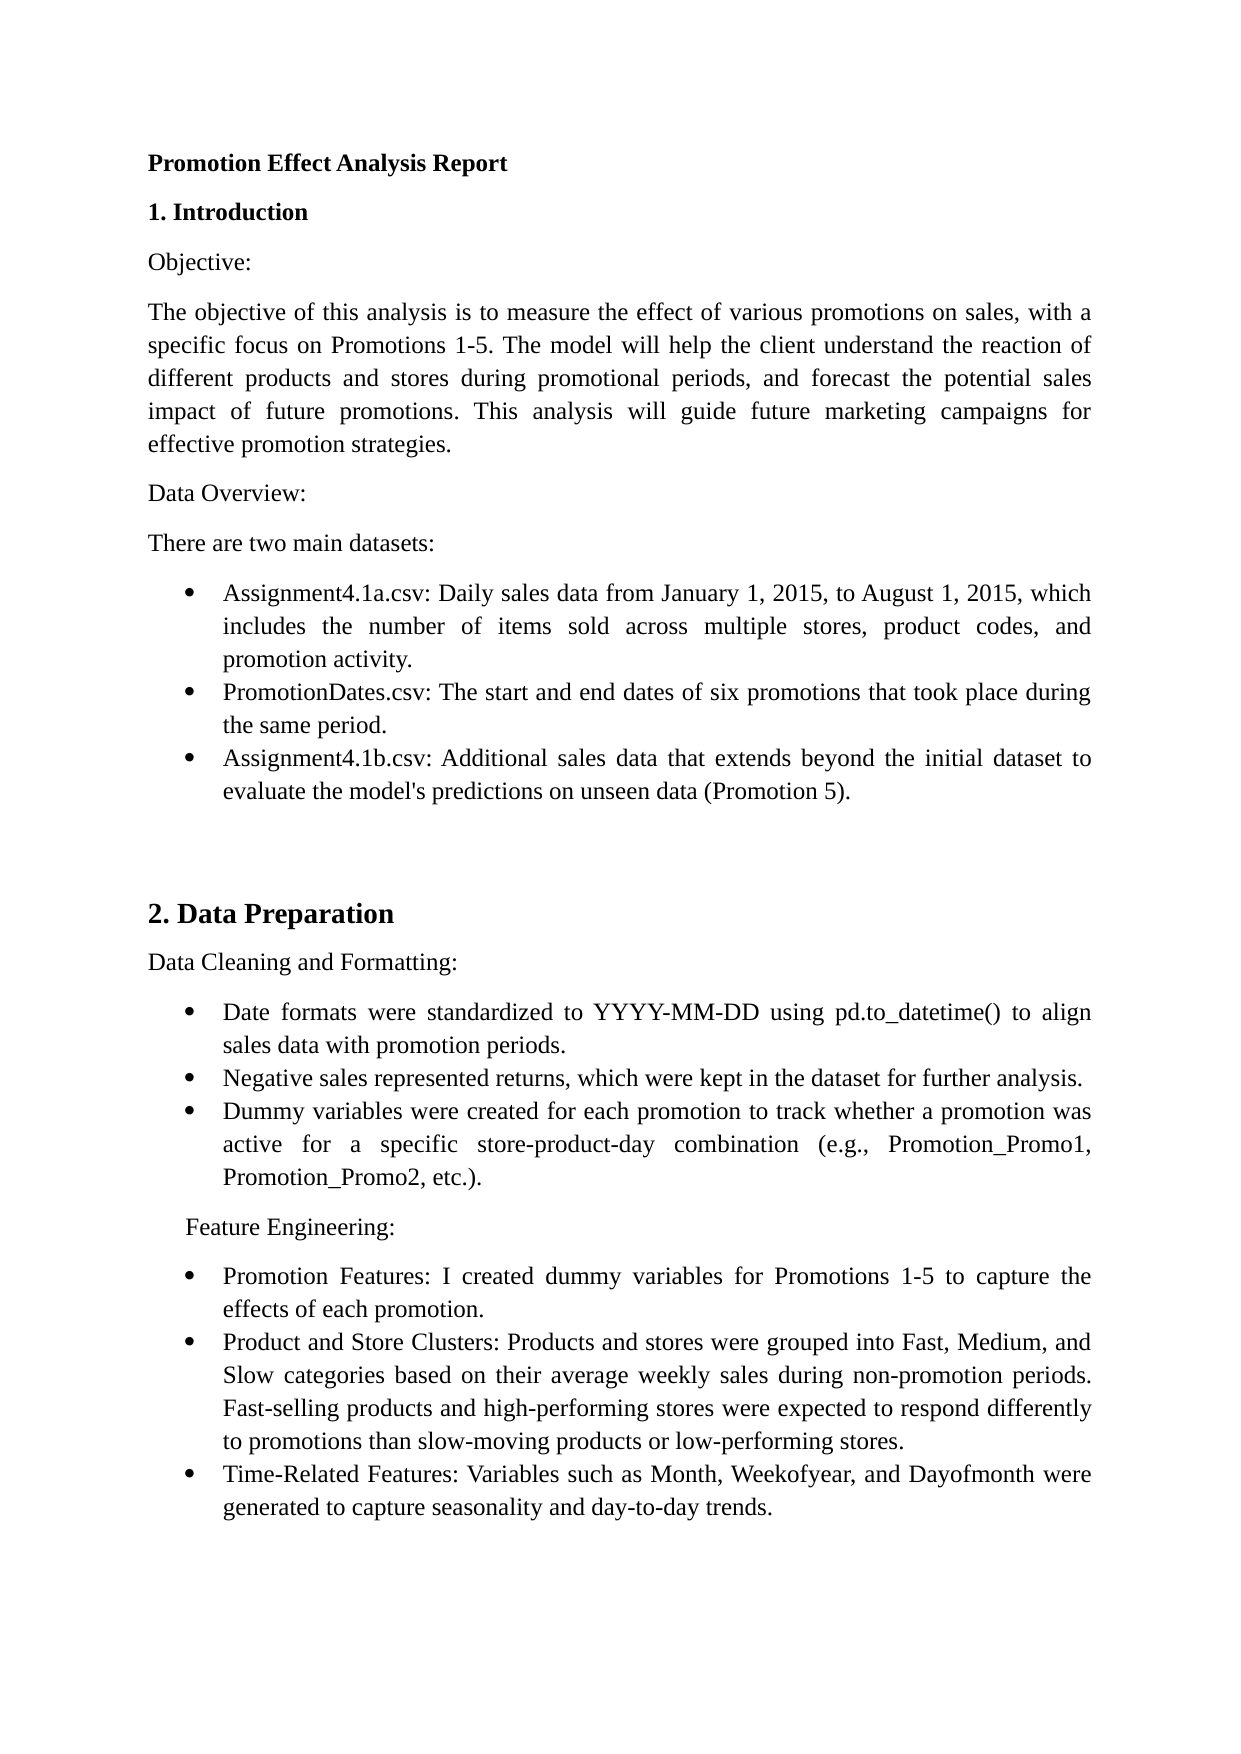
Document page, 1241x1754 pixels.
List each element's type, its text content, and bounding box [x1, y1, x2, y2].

list Promotion Features: I created dummy variables for Promotions 1-5 to capture the effects of each promotion. [185, 1261, 1093, 1323]
text 1. Introduction [148, 197, 1093, 226]
text The objective of this analysis is to measure the effect of various promotions on sales, with a specific focus on Promotions 1-5. The model will help the client understand the reaction of different products and stores during promotional periods, and forecast the potential sales impact of future promotions. This analysis will guide future marketing campaigns for effective promotion strategies. [148, 297, 1093, 457]
list Assignment4.1b.csv: Additional sales data that extends beyond the initial dataset to evaluate the model's predictions on unseen data (Promotion 5). [185, 743, 1093, 805]
list Date formats were standardized to YYYY-MM-DD using pd.to_datetime() to align sales data with promotion periods. [185, 997, 1093, 1059]
text Data Cleaning and Formatting: [148, 947, 1093, 976]
text Feature Engineering: [185, 1212, 1093, 1240]
text Data Overview: [148, 478, 1093, 507]
list Assignment4.1a.csv: Daily sales data from January 1, 2015, to August 1, 2015, which includes the number of items sold across multiple stores, product codes, and promotion activity. [185, 578, 1093, 673]
list Negative sales represented returns, which were kept in the dataset for further analysis. [185, 1063, 1093, 1092]
text Promotion Effect Analysis Report [148, 148, 1093, 176]
list Dummy variables were created for each promotion to track whether a promotion was active for a specific store-product-day combination (e.g., Promotion_Promo1, Promotion_Promo2, etc.). [185, 1096, 1093, 1191]
text There are two main datasets: [148, 528, 1093, 557]
text Objective: [148, 247, 1093, 276]
list PromotionDates.csv: The start and end dates of six promotions that took place during the same period. [185, 677, 1093, 739]
list Time-Related Features: Variables such as Month, Weekofyear, and Dayofmonth were generated to capture seasonality and day-to-day trends. [185, 1459, 1093, 1521]
list Product and Store Clusters: Products and stores were grouped into Fast, Medium, and Slow categories based on their average weekly sales during non-promotion periods. Fast-selling products and high-performing stores were expected to respond differently to promotions than slow-moving products or low-performing stores. [185, 1327, 1093, 1455]
subtitle 2. Data Preparation [148, 896, 1093, 930]
